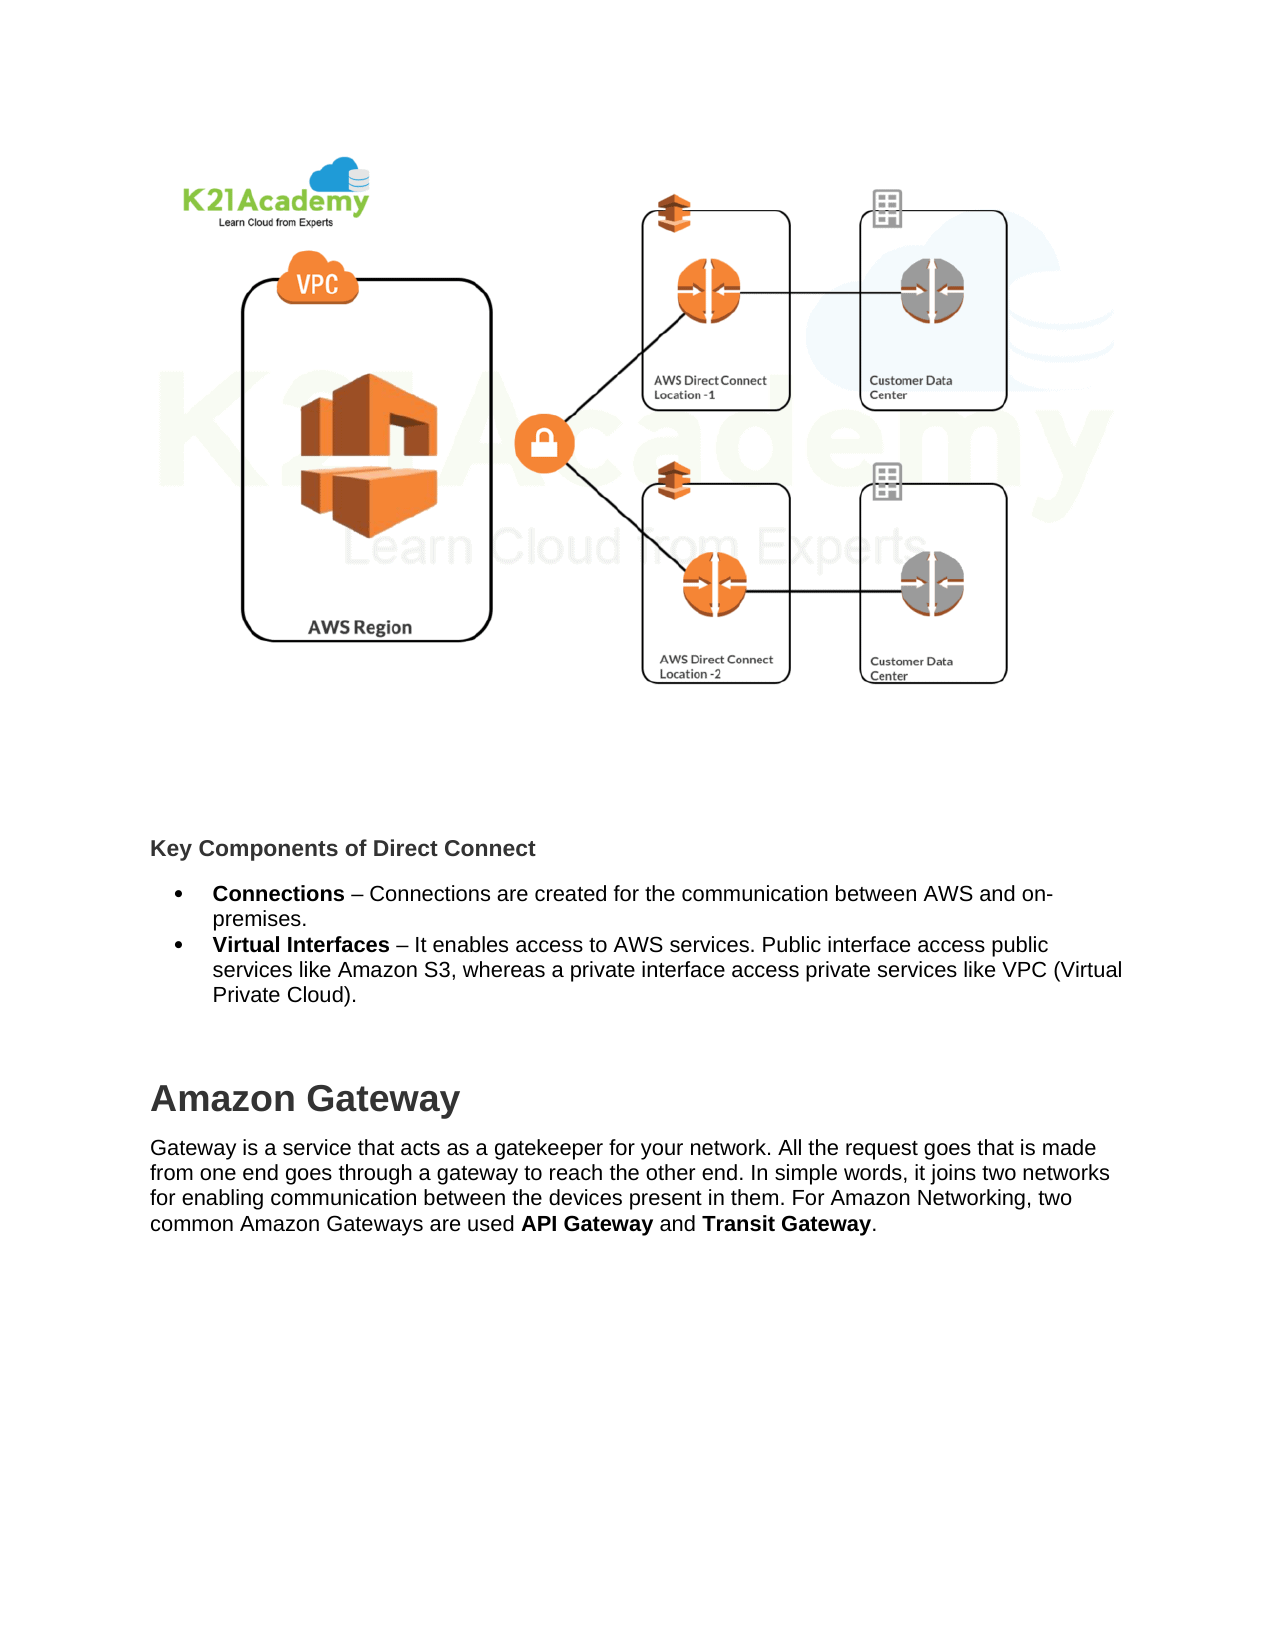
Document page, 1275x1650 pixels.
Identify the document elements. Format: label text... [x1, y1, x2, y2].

list Virtual Interfaces – It enables access to AWS services. Public interface access public services like Amazon S3, whereas a private interface access private services like VPC (Virtual Private Cloud). [175, 931, 1125, 1007]
subtitle Amazon Gateway [150, 1076, 1125, 1119]
subtitle Key Components of Direct Connect [150, 835, 1125, 862]
text Gateway is a service that acts as a gatekeeper for your network. All the request goes that is made from one end goes through a gateway to reach the other end. In simple words, it joins two networks for enabling communication between the devices present in them. For Amazon Networking, two common Amazon Gateways are used API Gateway and Transit Gateway. [150, 1135, 1125, 1236]
picture [150, 150, 1125, 723]
list Connections – Connections are created for the communication between AWS and on-premises. [175, 881, 1125, 931]
